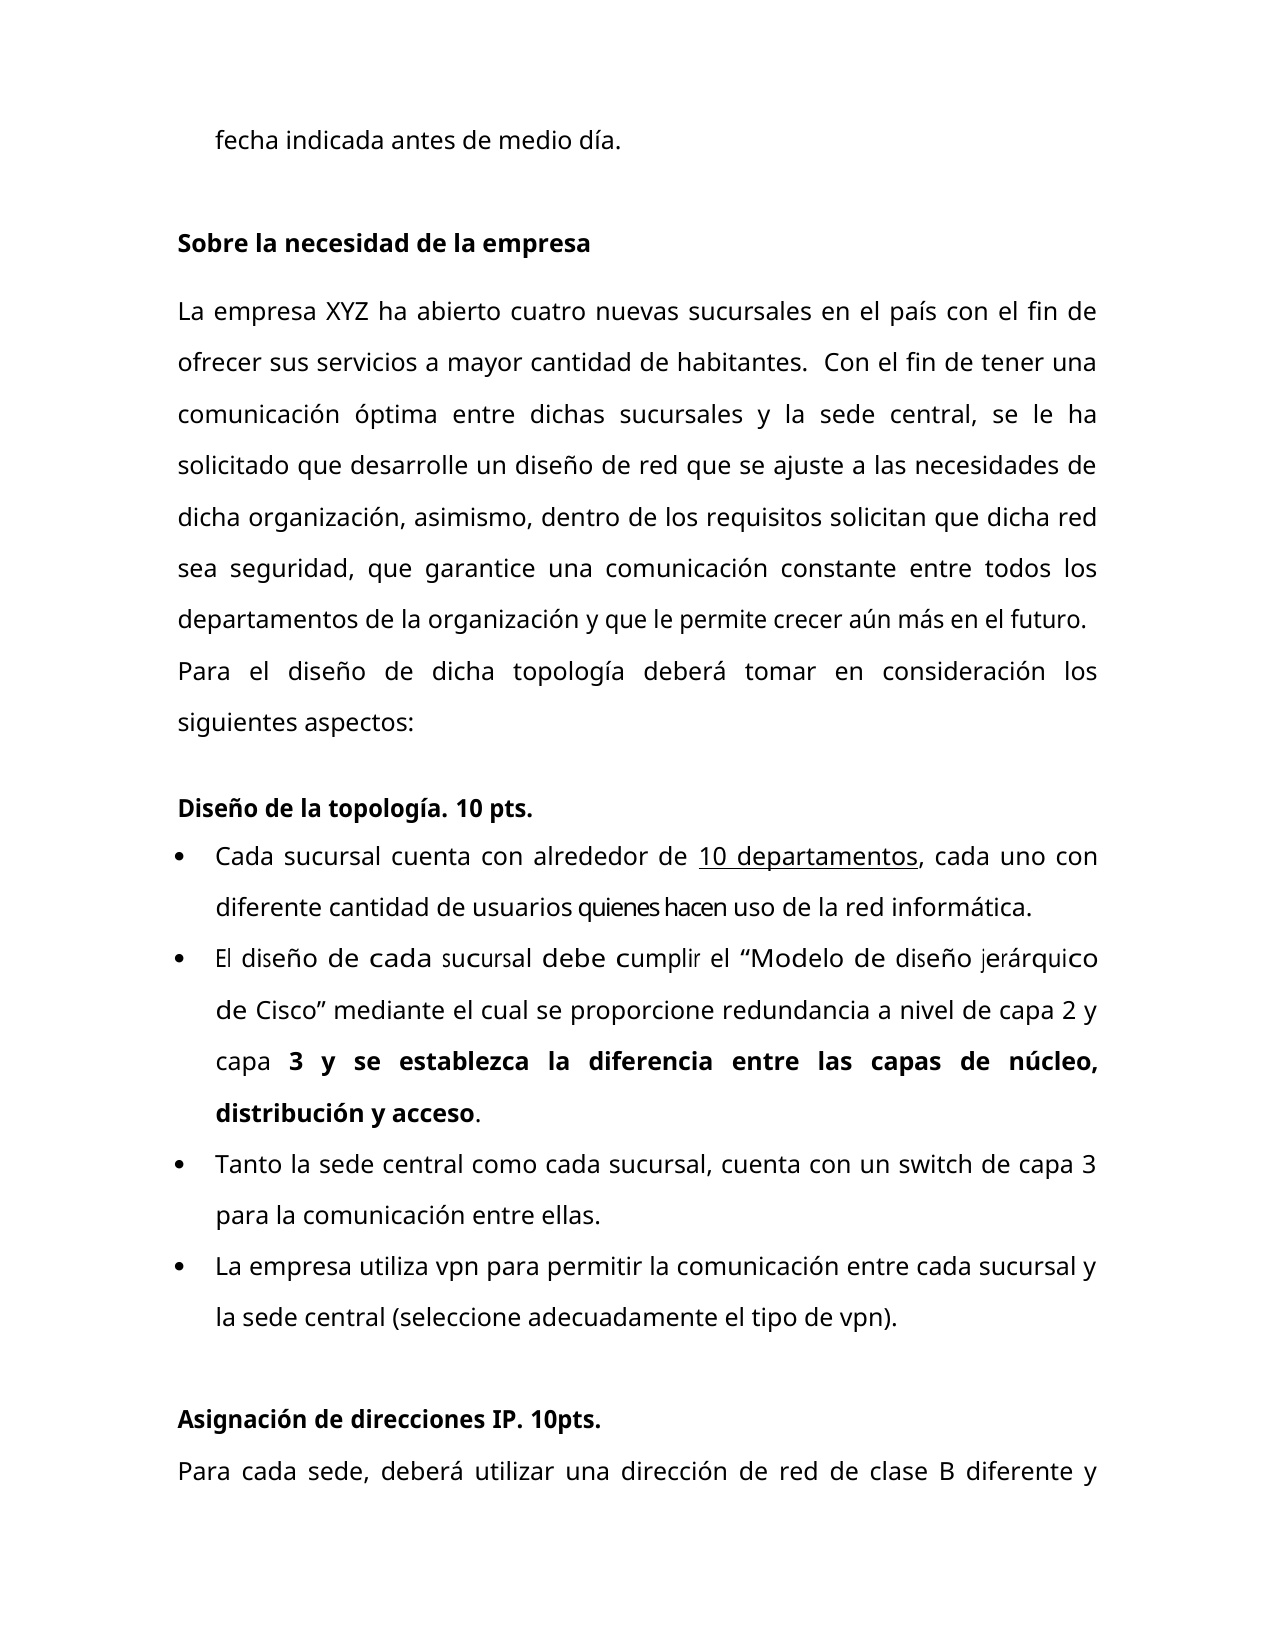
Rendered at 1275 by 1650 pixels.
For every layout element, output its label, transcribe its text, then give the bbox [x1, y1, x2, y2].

subtitle Diseño de la topología. 10 pts. [177, 790, 1112, 824]
text Para el diseño de dicha topología deberá tomar en consideración los siguientes aspectos: [177, 653, 1099, 739]
text La empresa XYZ ha abierto cuatro nuevas sucursales en el país con el fin de ofrecer sus servicios a mayor cantidad de habitantes. Con el fin de tener una comunicación óptima entre dichas sucursales y la sede central, se le ha solicitado que desarrolle un diseño de red que se ajuste a las necesidades de dicha organización, asimismo, dentro de los requisitos solicitan que dicha red sea seguridad, que garantice una comunicación constante entre todos los departamentos de la organización y que le permite crecer aún más en el futuro. [177, 294, 1099, 636]
list El diseño de cada sucursal debe cumplir el “Modelo de diseño jerárquico de Cisco” mediante el cual se proporcione redundancia a nivel de capa 2 y capa 3 y se establezca la diferencia entre las capas de núcleo, distribución y acceso. [175, 941, 1099, 1129]
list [177, 1453, 1098, 1487]
list La empresa utiliza vpn para permitir la comunicación entre cada sucursal y la sede central (seleccione adecuadamente el tipo de vpn). [175, 1249, 1098, 1334]
subtitle Asignación de direcciones IP. 10pts. [177, 1402, 1112, 1436]
list Cada sucursal cuenta con alrededor de 10 departamentos, cada uno con diferente cantidad de usuarios quienes hacen uso de la red informática. [175, 839, 1098, 924]
list Tanto la sede central como cada sucursal, cuenta con un switch de capa 3 para la comunicación entre ellas. [175, 1147, 1098, 1232]
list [177, 123, 1098, 157]
subtitle Sobre la necesidad de la empresa [177, 226, 1112, 260]
